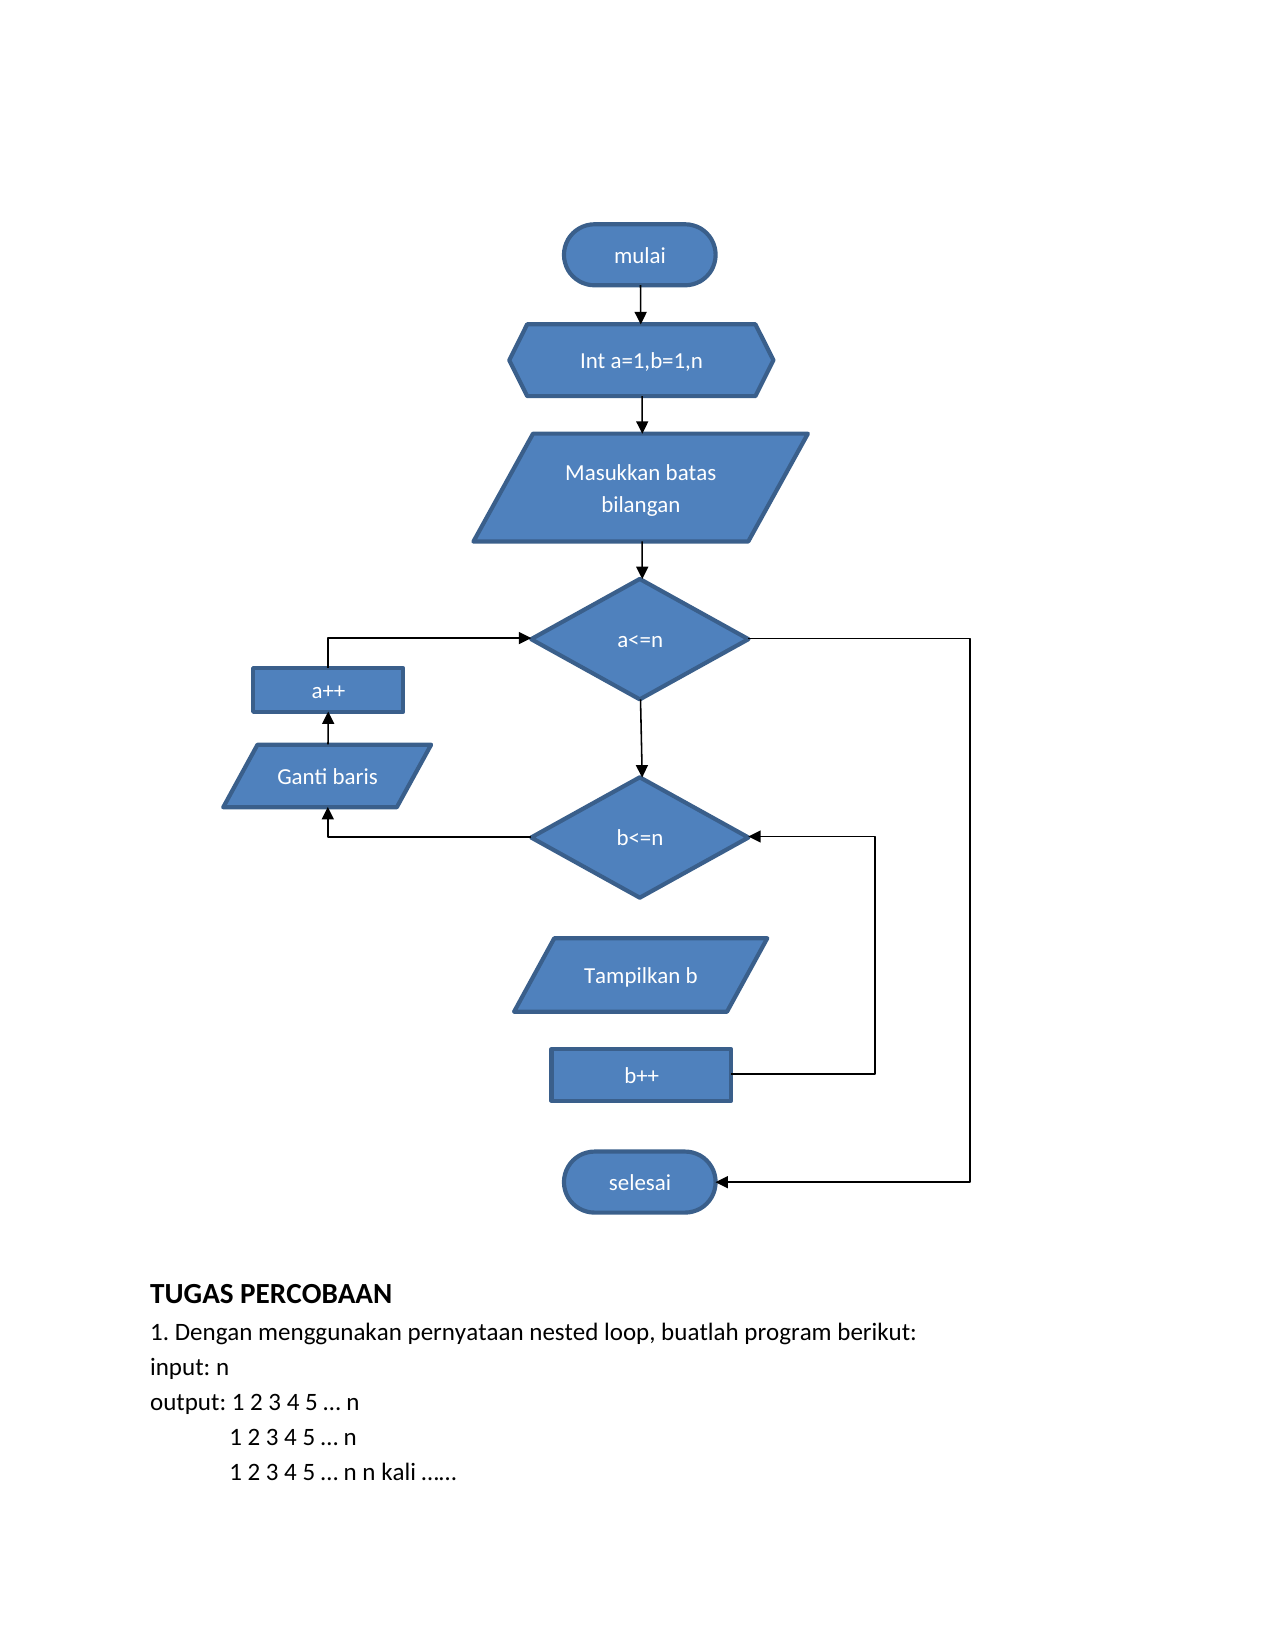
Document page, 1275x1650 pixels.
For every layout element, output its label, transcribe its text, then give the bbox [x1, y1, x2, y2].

text input: n [150, 1351, 1125, 1381]
text 1 2 3 4 5 … n n kali …… [150, 1456, 1125, 1486]
text 1. Dengan menggunakan pernyataan nested loop, buatlah program berikut: [150, 1316, 1125, 1346]
text 1 2 3 4 5 … n [150, 1421, 1125, 1451]
text TUGAS PERCOBAAN [150, 1275, 1125, 1311]
text output: 1 2 3 4 5 … n [150, 1386, 1125, 1416]
